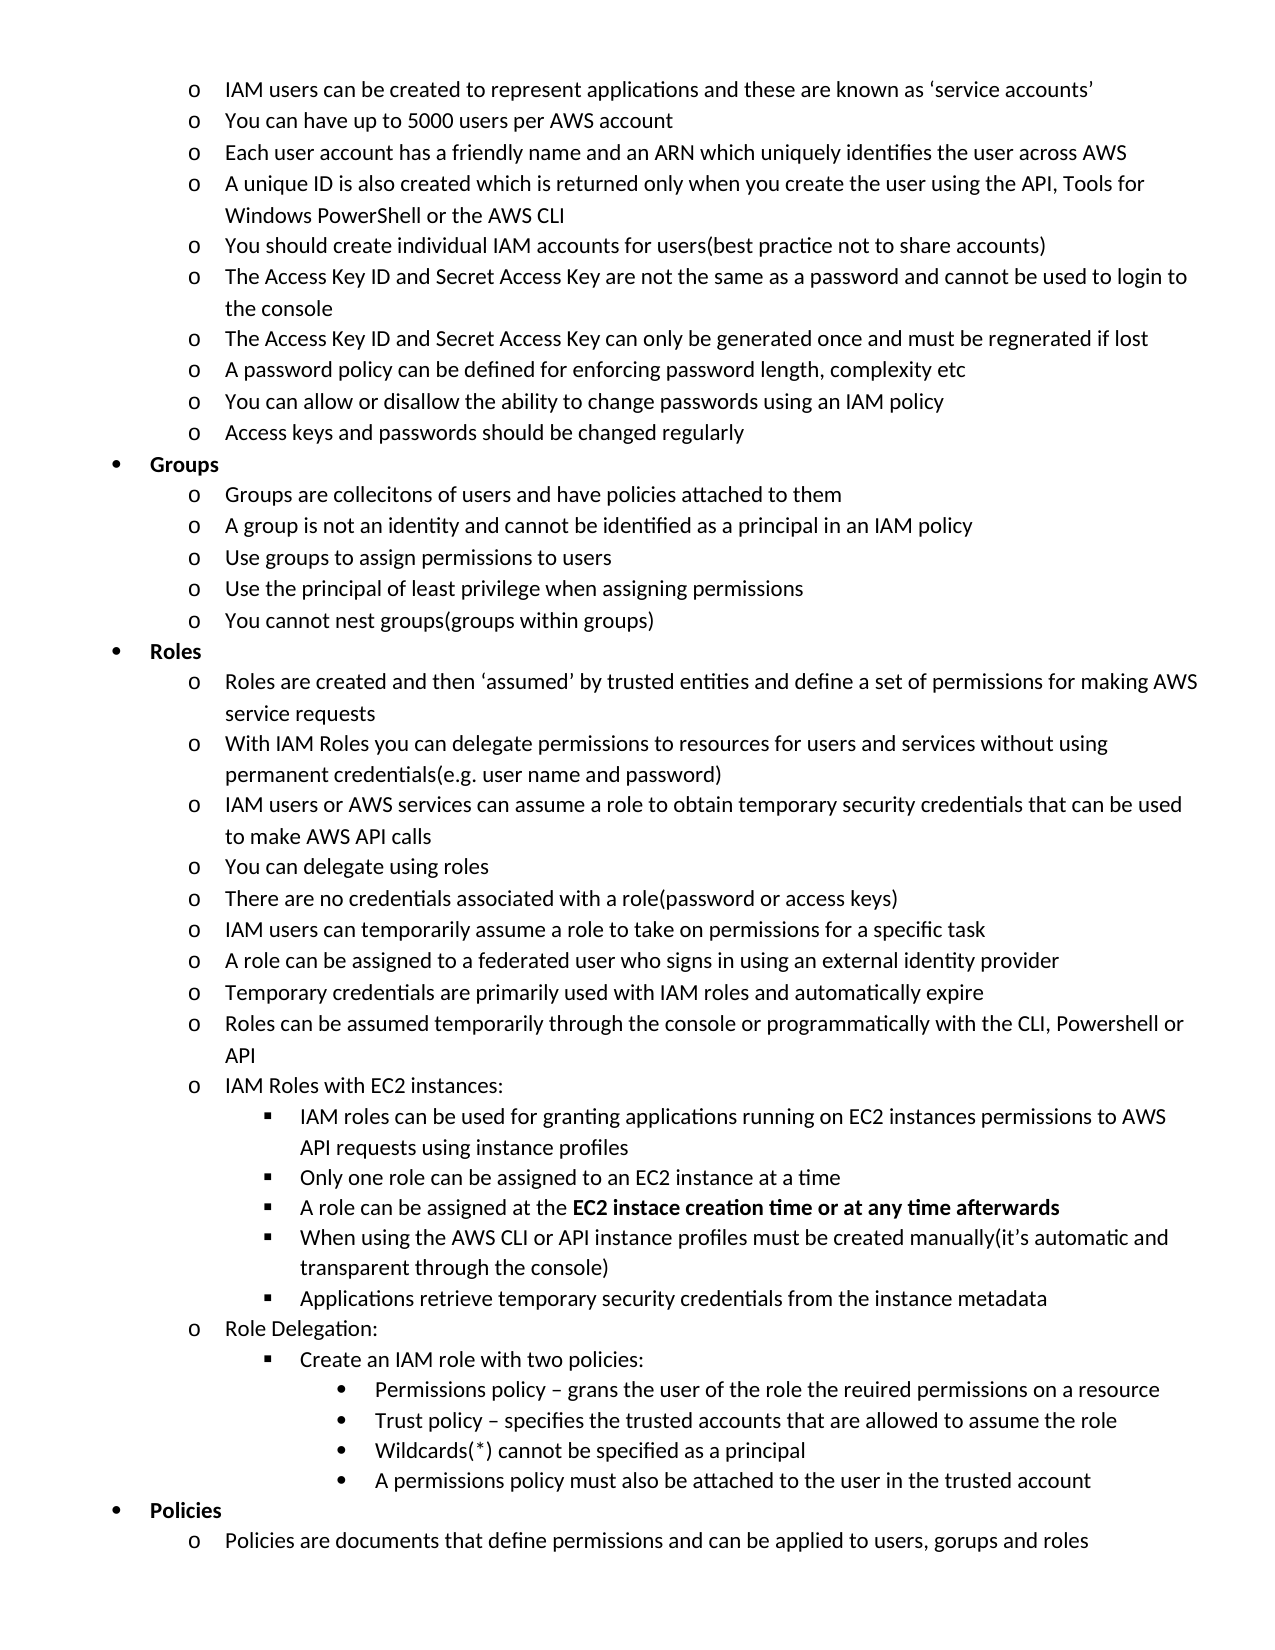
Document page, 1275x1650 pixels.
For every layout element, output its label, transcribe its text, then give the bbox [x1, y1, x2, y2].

list Each user account has a friendly name and an ARN which uniquely identifies the user across AWS [187, 138, 1200, 167]
list A group is not an identity and cannot be identified as a principal in an IAM policy [187, 511, 1200, 541]
list A password policy can be defined for enforcing password length, complexity etc [187, 355, 1200, 384]
list IAM roles can be used for granting applications running on EC2 instances permissions to AWS API requests using instance profiles [262, 1102, 1200, 1161]
list The Access Key ID and Secret Access Key can only be generated once and must be regnerated if lost [187, 324, 1200, 353]
list Policies [112, 1496, 1200, 1524]
list Temporary credentials are primarily used with IAM roles and automatically expire [187, 978, 1200, 1007]
list You cannot nest groups(groups within groups) [187, 606, 1200, 635]
list You should create individual IAM accounts for users(best practice not to share accounts) [187, 231, 1200, 260]
list Policies are documents that define permissions and can be applied to users, gorups and roles [187, 1527, 1200, 1556]
list Use groups to assign permissions to users [187, 543, 1200, 572]
list Roles [112, 637, 1200, 665]
list You can allow or disallow the ability to change passwords using an IAM policy [187, 387, 1200, 416]
list Groups are collecitons of users and have policies attached to them [187, 480, 1200, 509]
list There are no credentials associated with a role(password or access keys) [187, 884, 1200, 913]
list Permissions policy – grans the user of the role the reuired permissions on a resource [337, 1376, 1200, 1404]
list Applications retrieve temporary security credentials from the instance metadata [262, 1284, 1200, 1312]
list IAM Roles with EC2 instances: [187, 1071, 1200, 1100]
list Trust policy – specifies the trusted accounts that are allowed to assume the role [337, 1406, 1200, 1434]
list Groups [112, 450, 1200, 478]
list A unique ID is also created which is returned only when you create the user using the API, Tools for Windows PowerShell or the AWS CLI [187, 169, 1200, 229]
list Use the principal of least privilege when assigning permissions [187, 574, 1200, 603]
list When using the AWS CLI or API instance profiles must be created manually(it’s automatic and transparent through the console) [262, 1223, 1200, 1282]
list You can delegate using roles [187, 852, 1200, 881]
list IAM users can temporarily assume a role to take on permissions for a specific task [187, 915, 1200, 944]
list A permissions policy must also be attached to the user in the trusted account [337, 1466, 1200, 1494]
list You can have up to 5000 users per AWS account [187, 106, 1200, 136]
list Access keys and passwords should be changed regularly [187, 418, 1200, 447]
list A role can be assigned at the EC2 instace creation time or at any time afterwards [262, 1193, 1200, 1221]
list Role Delegation: [187, 1314, 1200, 1343]
list With IAM Roles you can delegate permissions to resources for users and services without using permanent credentials(e.g. user name and password) [187, 729, 1200, 788]
list Roles can be assumed temporarily through the console or programmatically with the CLI, Powershell or API [187, 1009, 1200, 1069]
list The Access Key ID and Secret Access Key are not the same as a password and cannot be used to login to the console [187, 262, 1200, 322]
list Create an IAM role with two policies: [262, 1345, 1200, 1373]
list Wildcards(*) cannot be specified as a principal [337, 1436, 1200, 1464]
list Only one role can be assigned to an EC2 instance at a time [262, 1163, 1200, 1191]
list IAM users or AWS services can assume a role to obtain temporary security credentials that can be used to make AWS API calls [187, 791, 1200, 850]
list IAM users can be created to represent applications and these are known as ‘service accounts’ [187, 75, 1200, 104]
list Roles are created and then ‘assumed’ by trusted entities and define a set of permissions for making AWS service requests [187, 667, 1200, 727]
list A role can be assigned to a federated user who signs in using an external identity provider [187, 947, 1200, 976]
